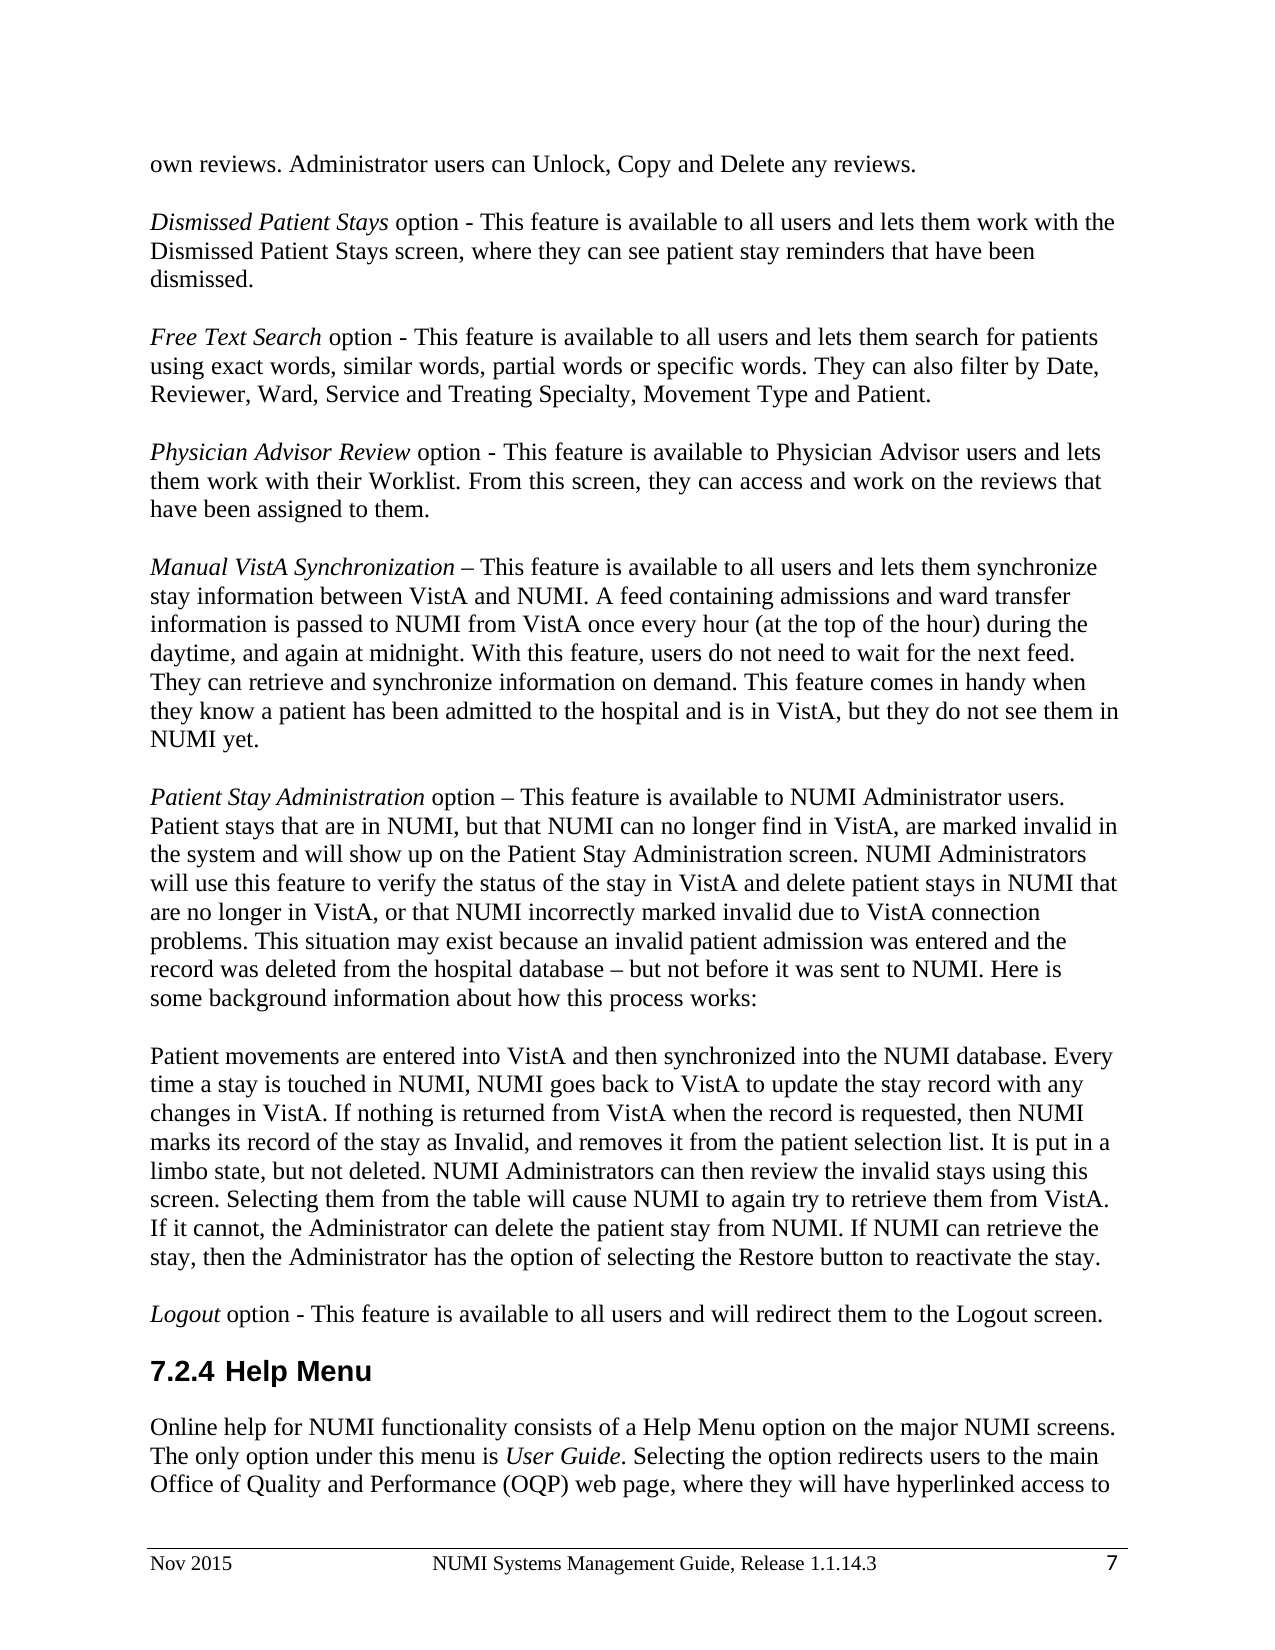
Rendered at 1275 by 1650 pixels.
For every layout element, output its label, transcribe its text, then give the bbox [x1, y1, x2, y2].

text Dismissed Patient Stays option - This feature is available to all users and lets them work with the Dismissed Patient Stays screen, where they can see patient stay reminders that have been dismissed. [150, 207, 1117, 293]
text They can retrieve and synchronize information on demand. This feature comes in handy when they know a patient has been admitted to the hospital and is in VistA, but they do not see them in NUMI yet. [150, 667, 1122, 753]
text Online help for NUMI functionality consists of a Help Menu option on the major NUMI screens. The only option under this menu is User Guide. Selecting the option redirects users to the main Office of Quality and Performance (OQP) web page, where they will have hyperlinked access to [150, 1412, 1117, 1498]
text Manual VistA Synchronization – This feature is available to all users and lets them synchronize stay information between VistA and NUMI. A feed containing admissions and ward transfer information is passed to NUMI from VistA once every hour (at the top of the hour) during the daytime, and again at midnight. With this feature, users do not need to wait for the next feed. [150, 552, 1112, 667]
text Patient Stay Administration option – This feature is available to NUMI Administrator users. Patient stays that are in NUMI, but that NUMI can no longer find in VistA, are marked invalid in the system and will show up on the Patient Stay Administration screen. NUMI Administrators will use this feature to verify the status of the stay in VistA and delete patient stays in NUMI that are no longer in VistA, or that NUMI incorrectly marked invalid due to VistA connection problems. This situation may exist because an invalid patient admission was entered and the record was deleted from the hospital database – but not before it was sent to NUMI. Here is some background information about how this process works: [150, 782, 1118, 1012]
text Logout option - This feature is available to all users and will redirect them to the Logout screen. [150, 1299, 1117, 1328]
text own reviews. Administrator users can Unlock, Copy and Delete any reviews. [150, 149, 1139, 178]
text Physician Advisor Review option - This feature is available to Physician Advisor users and lets them work with their Worklist. From this screen, they can access and work on the reviews that have been assigned to them. [150, 437, 1102, 523]
text Free Text Search option - This feature is available to all users and lets them search for patients using exact words, similar words, partial words or specific words. They can also filter by Date, Reviewer, Ward, Service and Treating Specialty, Movement Type and Patient. [150, 322, 1099, 408]
text Patient movements are entered into VistA and then synchronized into the NUMI database. Every time a stay is touched in NUMI, NUMI goes back to VistA to update the stay record with any changes in VistA. If nothing is returned from VistA when the record is requested, then NUMI marks its record of the stay as Invalid, and removes it from the patient selection list. It is put in a limbo state, but not deleted. NUMI Administrators can then review the invalid stays using this screen. Selecting them from the table will cause NUMI to again try to retrieve them from VistA. If it cannot, the Administrator can delete the patient stay from NUMI. If NUMI can retrieve the stay, then the Administrator has the option of selecting the Restore button to reactivate the stay. [150, 1041, 1116, 1271]
subtitle Help Menu [150, 1354, 1139, 1387]
